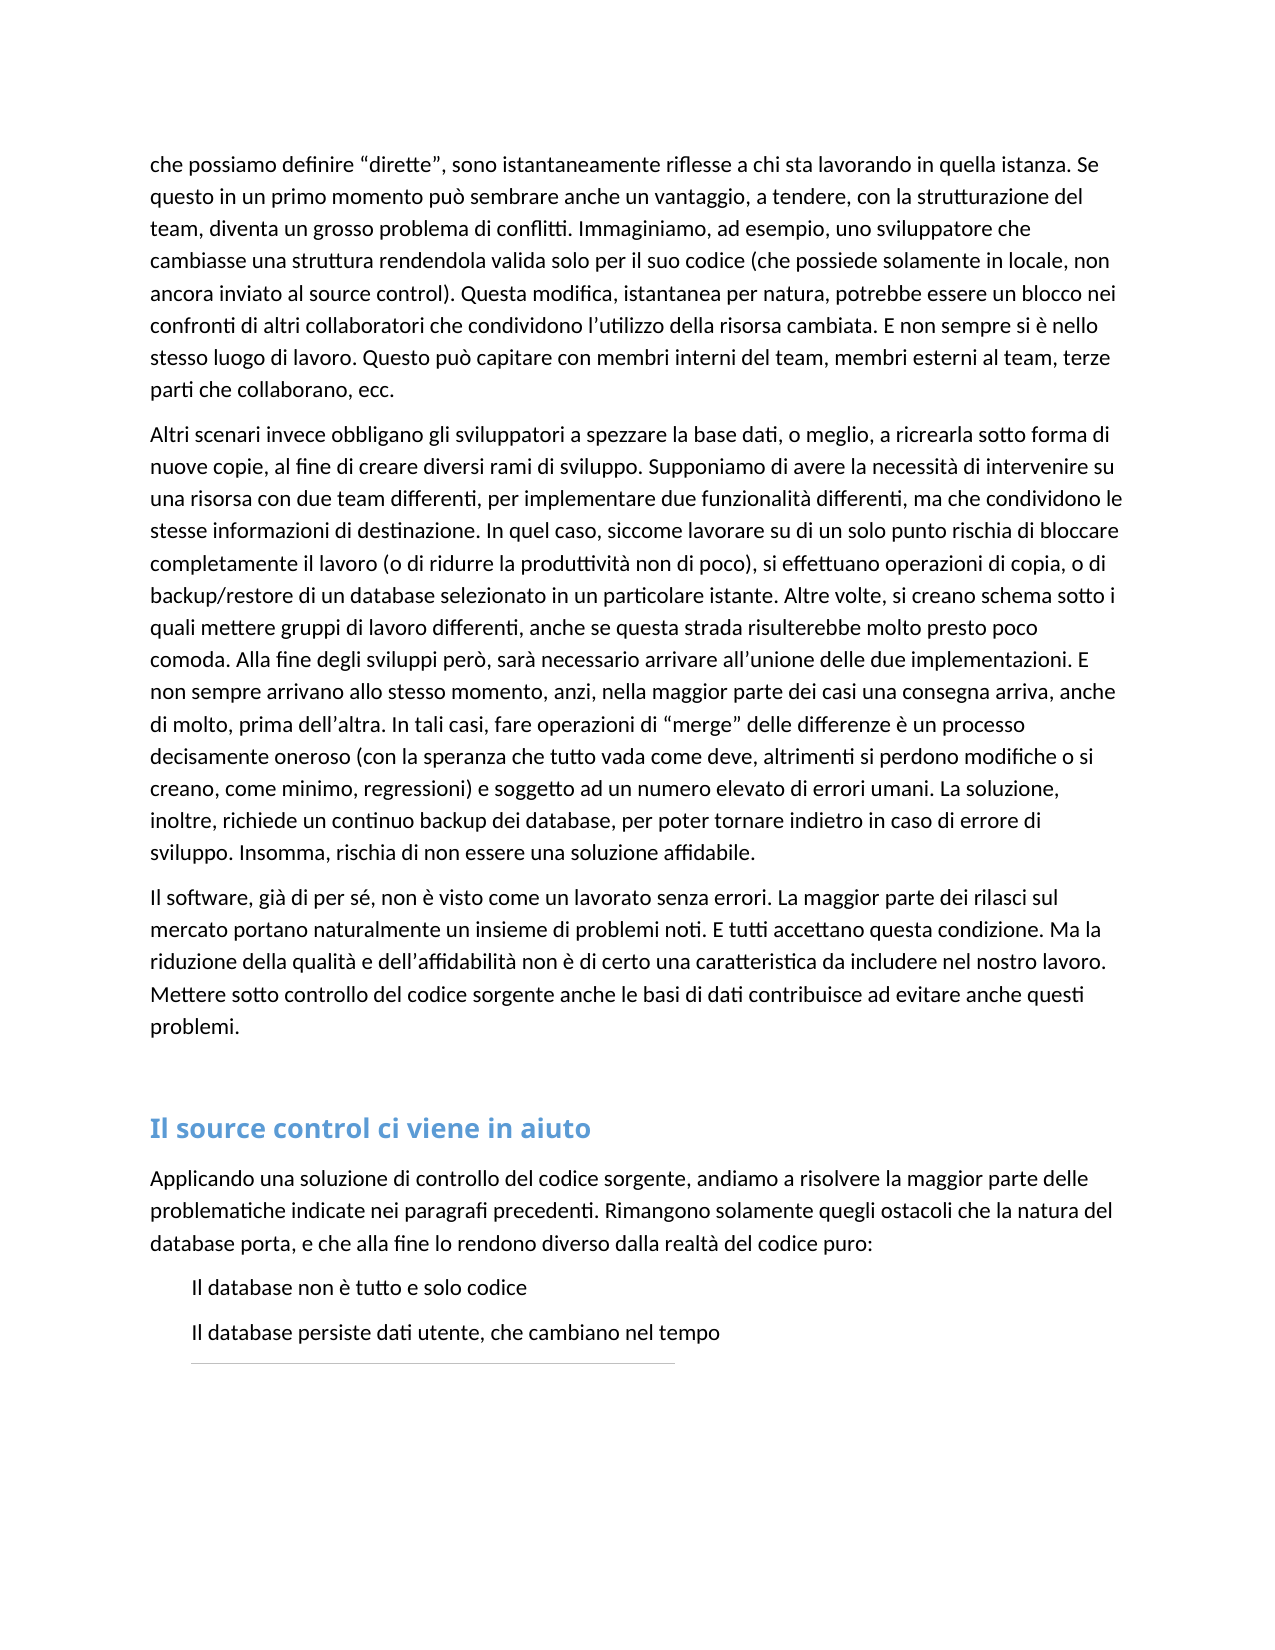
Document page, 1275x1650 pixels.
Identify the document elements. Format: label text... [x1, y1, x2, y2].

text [150, 150, 1125, 403]
text Applicando una soluzione di controllo del codice sorgente, andiamo a risolvere la maggior parte delle problematiche indicate nei paragrafi precedenti. Rimangono solamente quegli ostacoli che la natura del database porta, e che alla fine lo rendono diverso dalla realtà del codice puro: [150, 1164, 1125, 1257]
text Il software, già di per sé, non è visto come un lavorato senza errori. La maggior parte dei rilasci sul mercato portano naturalmente un insieme di problemi noti. E tutti accettano questa condizione. Ma la riduzione della qualità e dell’affidabilità non è di certo una caratteristica da includere nel nostro lavoro. Mettere sotto controllo del codice sorgente anche le basi di dati contribuisce ad evitare anche questi problemi. [150, 883, 1125, 1040]
list Il database persiste dati utente, che cambiano nel tempo [191, 1318, 1125, 1346]
text Altri scenari invece obbligano gli sviluppatori a spezzare la base dati, o meglio, a ricrearla sotto forma di nuove copie, al fine di creare diversi rami di sviluppo. Supponiamo di avere la necessità di intervenire su una risorsa con due team differenti, per implementare due funzionalità differenti, ma che condividono le stesse informazioni di destinazione. In quel caso, siccome lavorare su di un solo punto rischia di bloccare completamente il lavoro (o di ridurre la produttività non di poco), si effettuano operazioni di copia, o di backup/restore di un database selezionato in un particolare istante. Altre volte, si creano schema sotto i quali mettere gruppi di lavoro differenti, anche se questa strada risulterebbe molto presto poco comoda. Alla fine degli sviluppi però, sarà necessario arrivare all’unione delle due implementazioni. E non sempre arrivano allo stesso momento, anzi, nella maggior parte dei casi una consegna arriva, anche di molto, prima dell’altra. In tali casi, fare operazioni di “merge” delle differenze è un processo decisamente oneroso (con la speranza che tutto vada come deve, altrimenti si perdono modifiche o si creano, come minimo, regressioni) e soggetto ad un numero elevato di errori umani. La soluzione, inoltre, richiede un continuo backup dei database, per poter tornare indietro in caso di errore di sviluppo. Insomma, rischia di non essere una soluzione affidabile. [150, 420, 1125, 866]
subtitle Il source control ci viene in aiuto [150, 1109, 1125, 1146]
list Il database non è tutto e solo codice [191, 1273, 1125, 1302]
